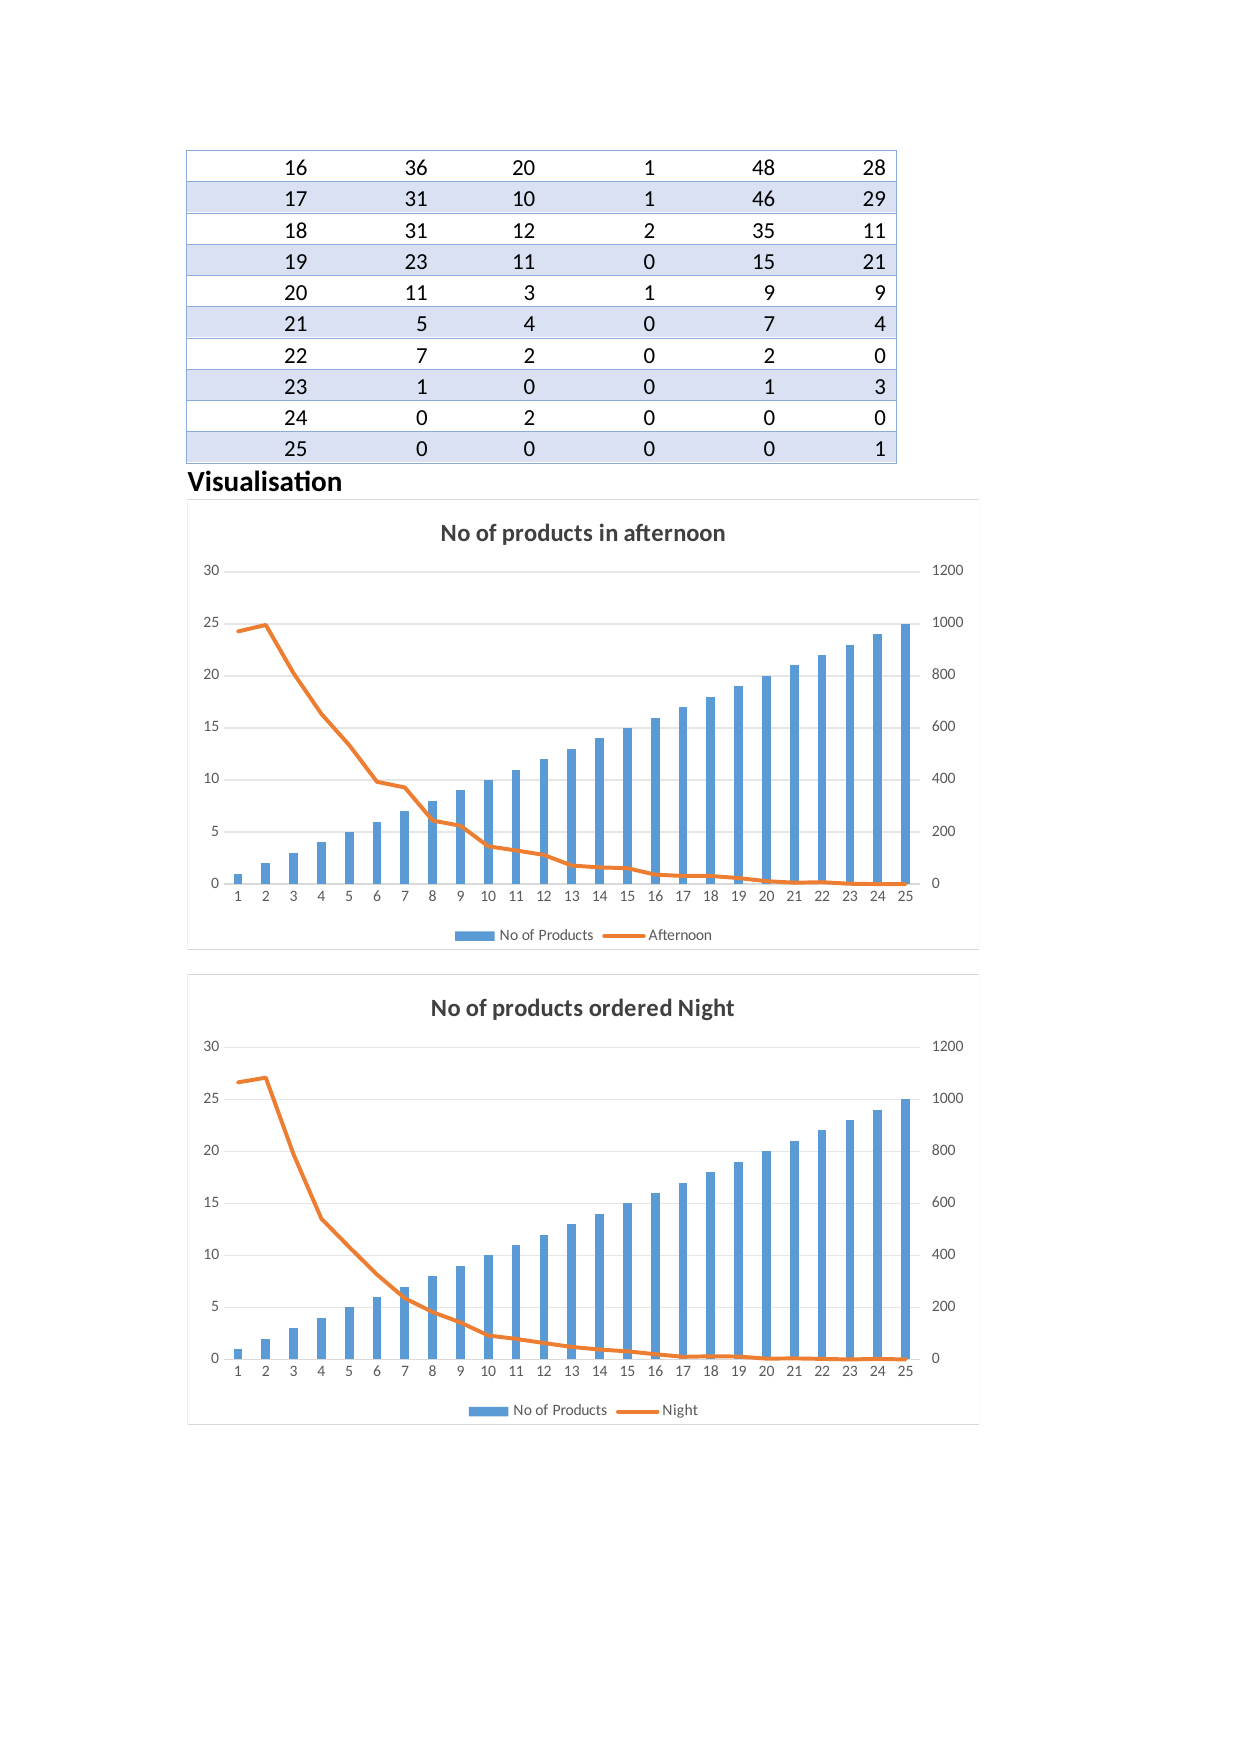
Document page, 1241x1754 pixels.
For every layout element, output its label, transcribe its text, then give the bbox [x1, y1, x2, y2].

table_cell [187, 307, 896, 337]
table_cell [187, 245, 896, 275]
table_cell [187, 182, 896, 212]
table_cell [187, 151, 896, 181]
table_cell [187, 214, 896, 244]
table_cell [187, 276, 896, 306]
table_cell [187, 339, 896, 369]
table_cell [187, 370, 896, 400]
list Visualisation [187, 463, 1053, 499]
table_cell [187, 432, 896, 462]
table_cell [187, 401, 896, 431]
